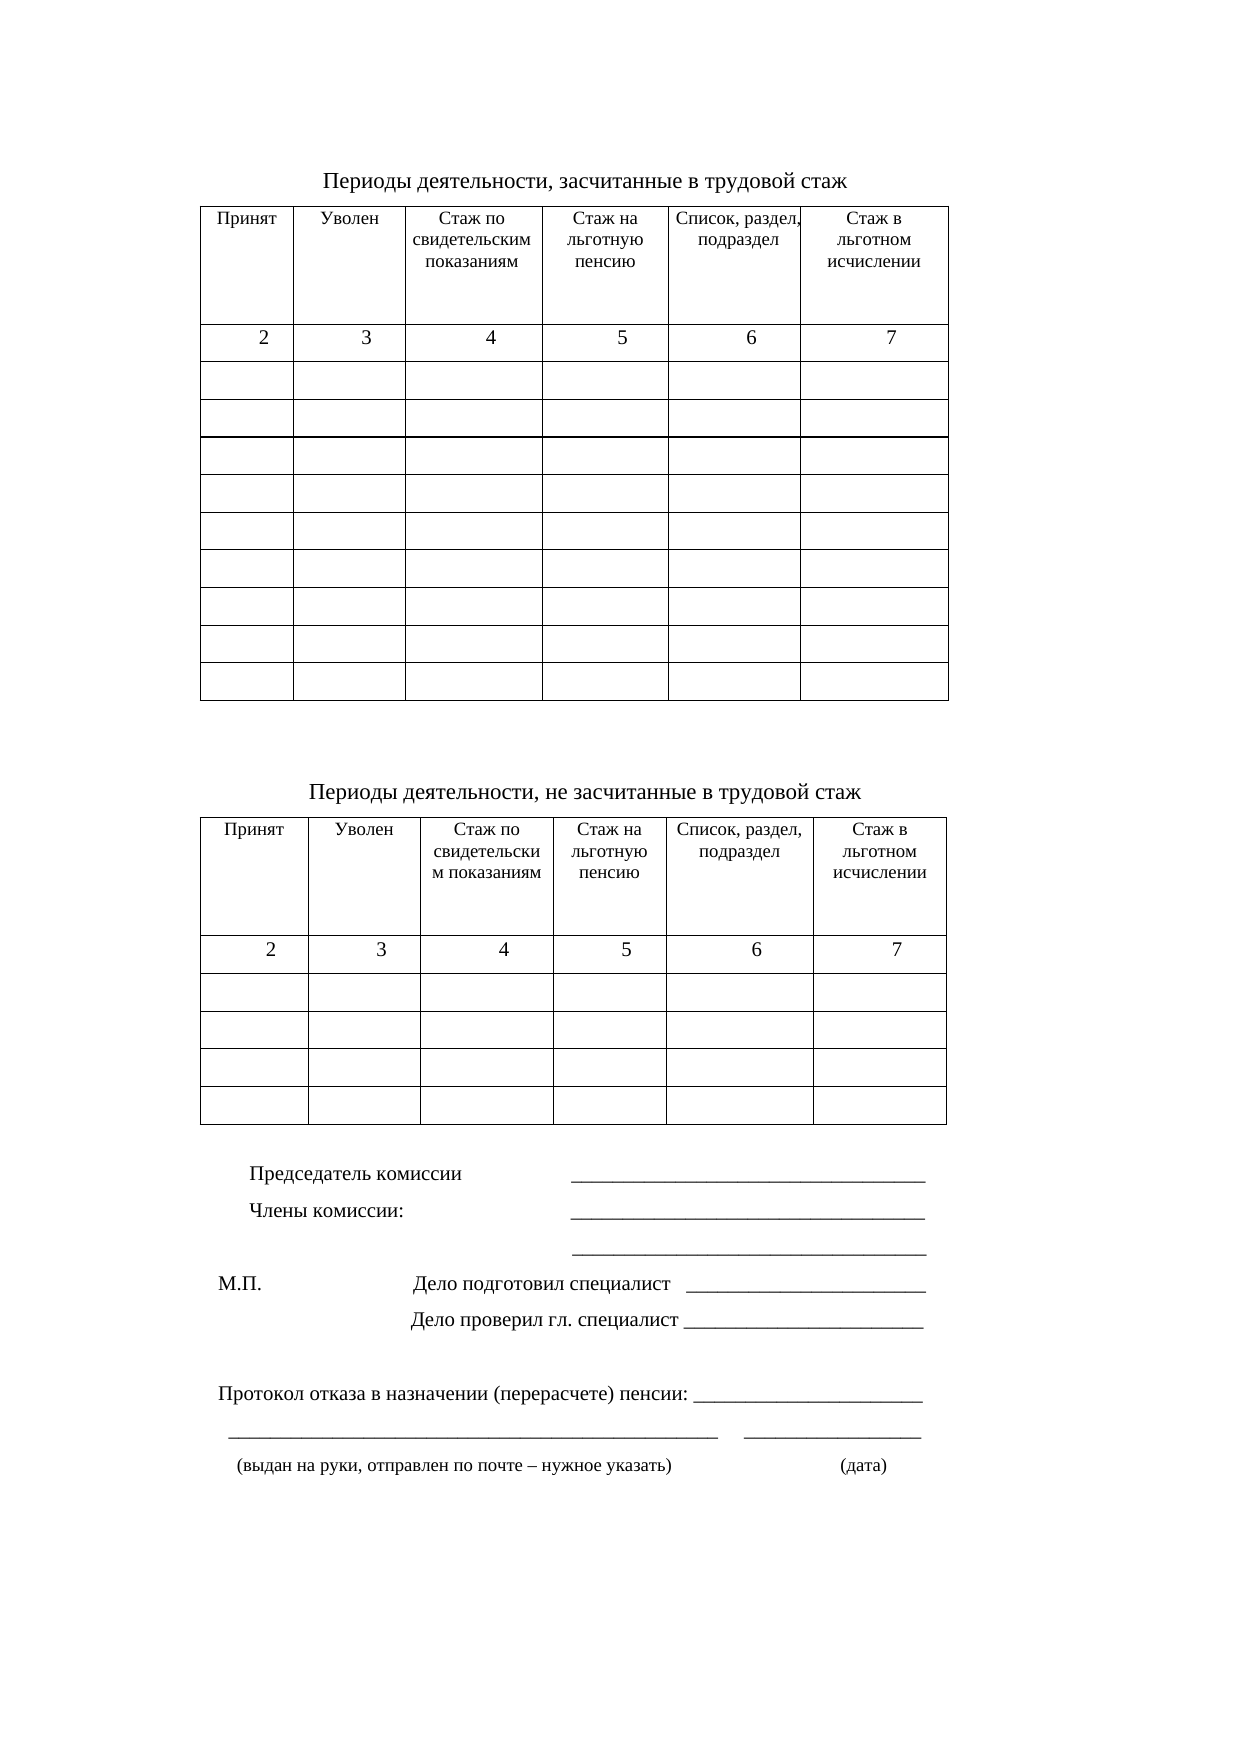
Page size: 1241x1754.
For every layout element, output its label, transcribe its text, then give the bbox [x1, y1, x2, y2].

table_header Периоды деятельности, засчитанные в трудовой стаж Периоды деятельности, не засчитанные в трудовой стаж Председатель комиссии __________________________________ Члены комиссии: __________________________________ __________________________________ М.П. Дело подготовил специалист _______________________ Дело проверил гл. специалист _______________________ Протокол отказа в назначении (перерасчете) пенсии: ______________________ _______________________________________________ _________________ (выдан на руки, отправлен по почте – нужное указать) (дата) [177, 167, 960, 1536]
